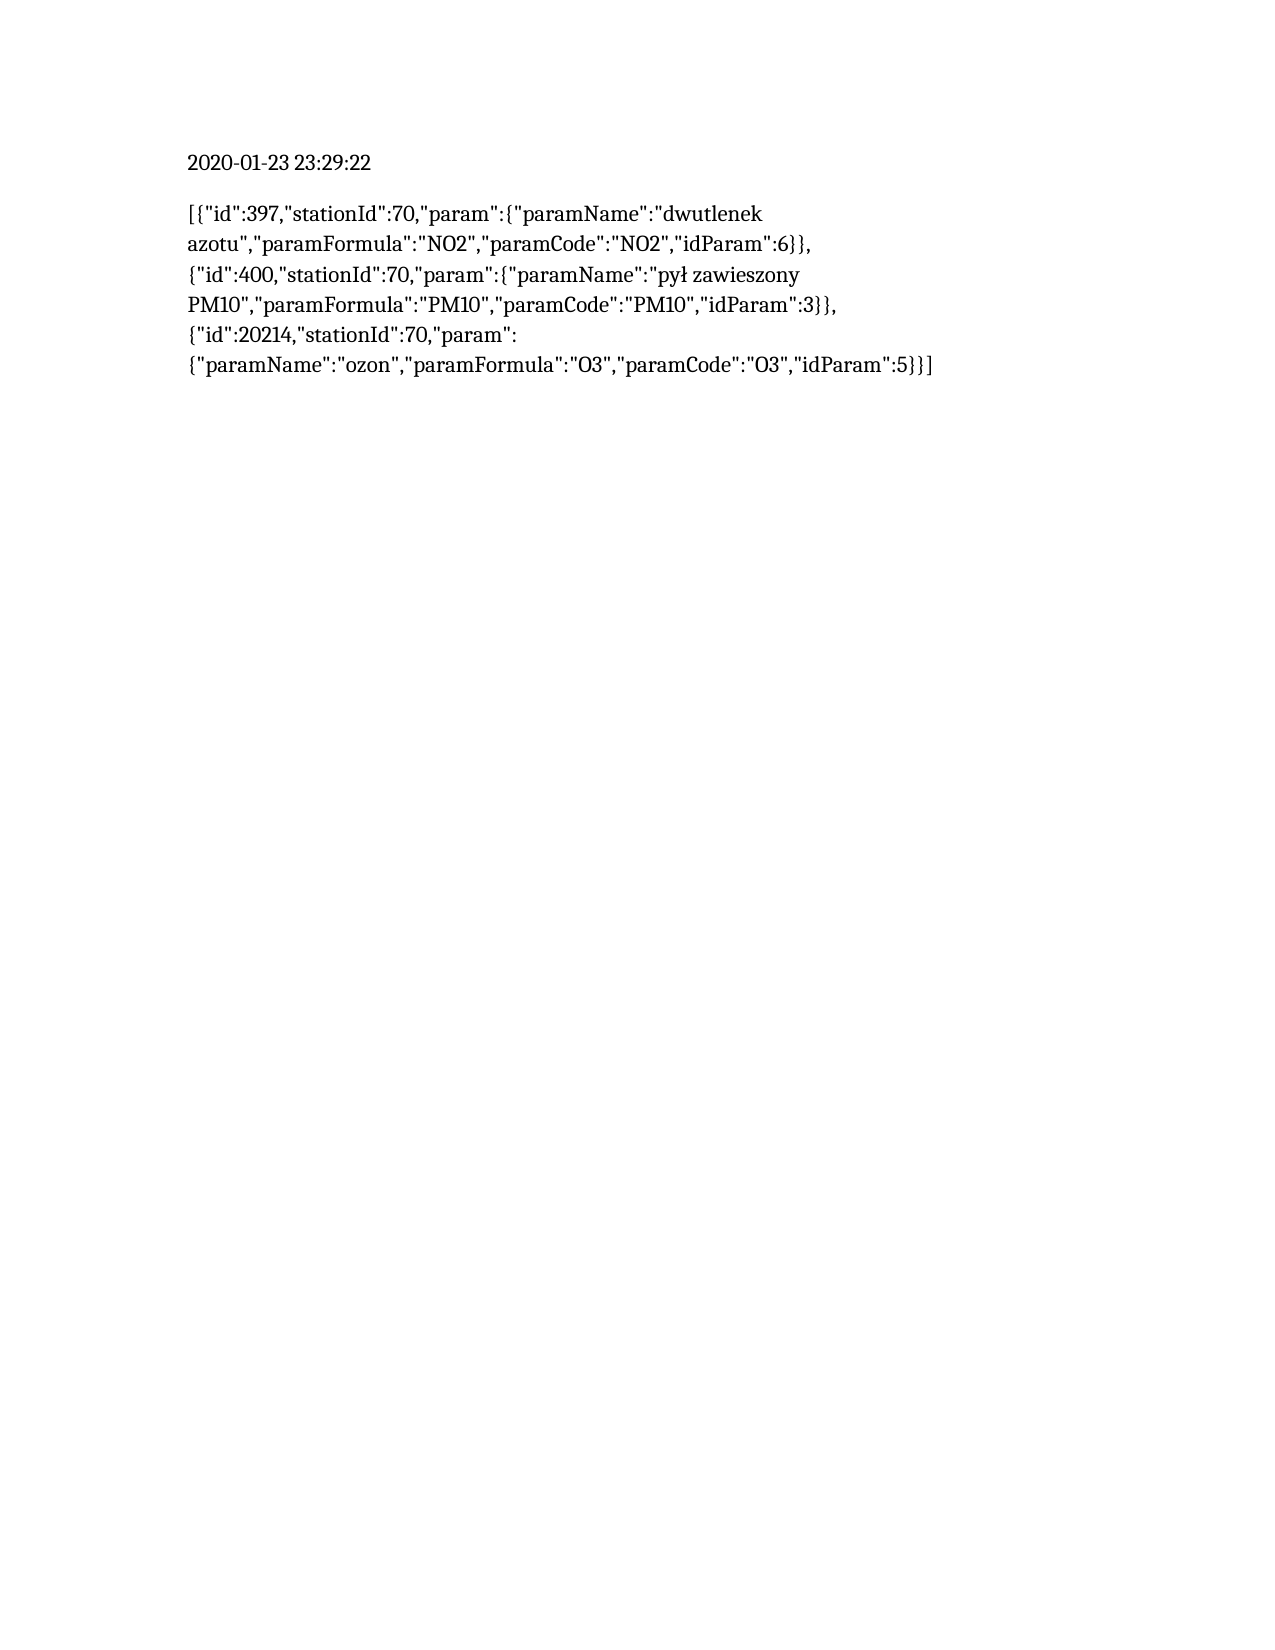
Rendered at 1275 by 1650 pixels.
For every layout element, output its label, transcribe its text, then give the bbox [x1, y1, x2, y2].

text 2020-01-23 23:29:22 [187, 150, 1087, 176]
text [{"id":397,"stationId":70,"param":{"paramName":"dwutlenek azotu","paramFormula":"NO2","paramCode":"NO2","idParam":6}},{"id":400,"stationId":70,"param":{"paramName":"pył zawieszony PM10","paramFormula":"PM10","paramCode":"PM10","idParam":3}},{"id":20214,"stationId":70,"param":{"paramName":"ozon","paramFormula":"O3","paramCode":"O3","idParam":5}}] [187, 201, 1087, 378]
